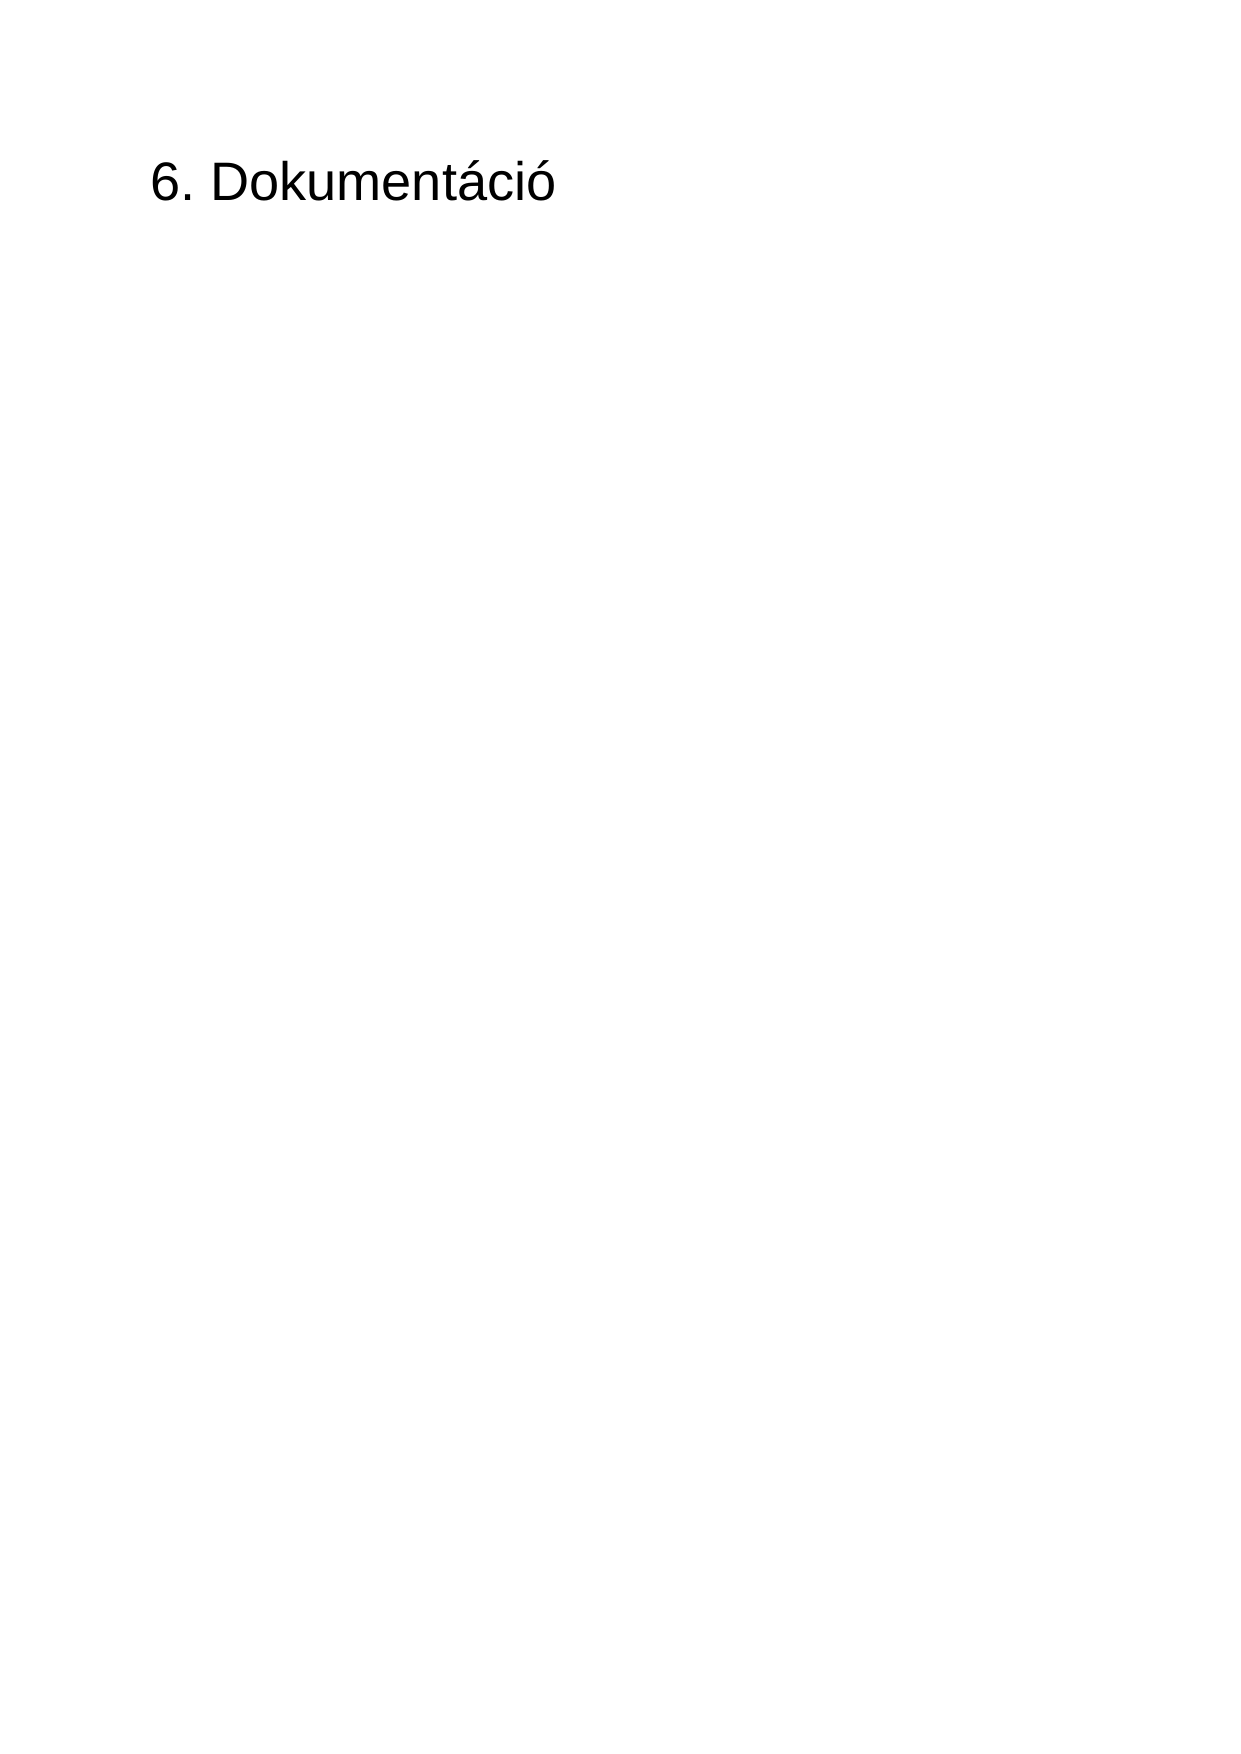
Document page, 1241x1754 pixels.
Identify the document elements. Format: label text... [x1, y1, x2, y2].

title 6. Dokumentáció [150, 150, 1090, 212]
